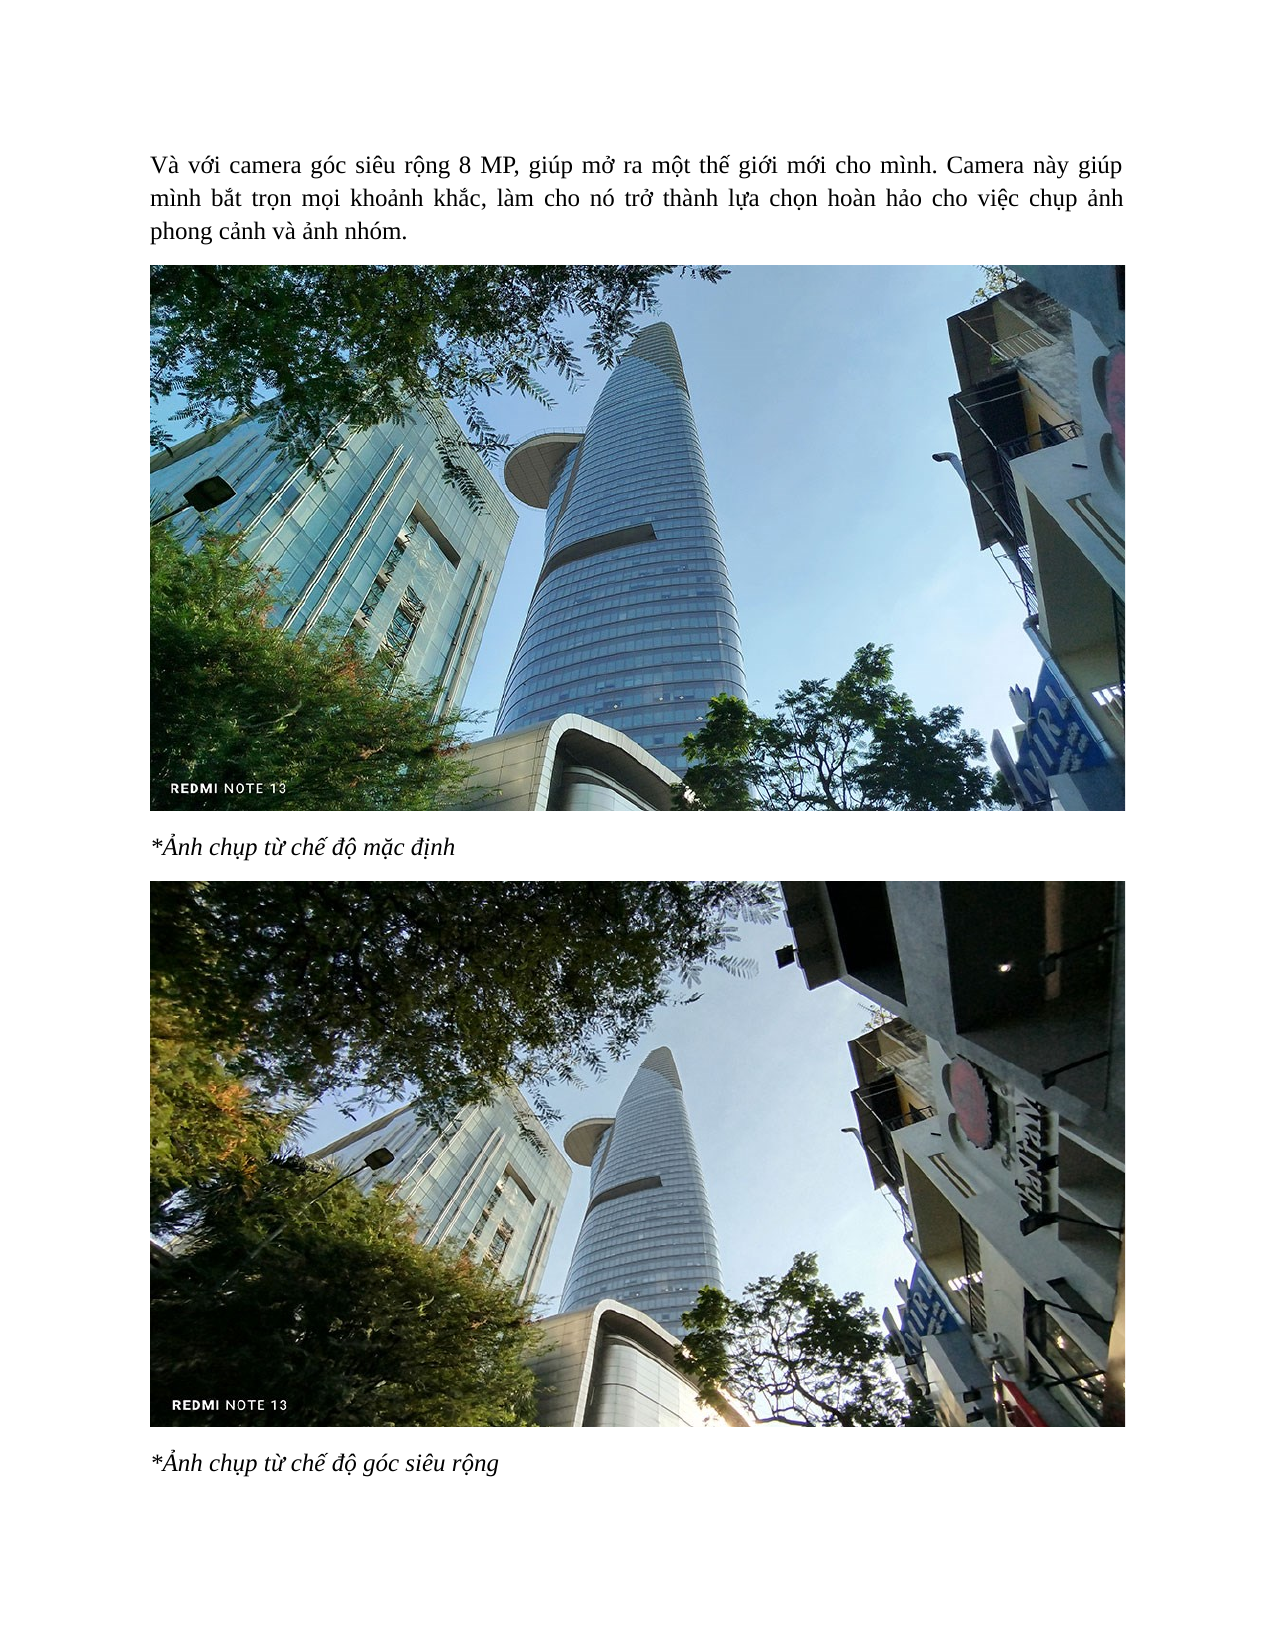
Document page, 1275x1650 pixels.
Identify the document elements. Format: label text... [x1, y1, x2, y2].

text Và với camera góc siêu rộng 8 MP, giúp mở ra một thế giới mới cho mình. Camera này giúp mình bắt trọn mọi khoảnh khắc, làm cho nó trở thành lựa chọn hoàn hảo cho việc chụp ảnh phong cảnh và ảnh nhóm. [150, 150, 1125, 245]
picture [150, 881, 1125, 1427]
text *Ảnh chụp từ chế độ mặc định [150, 832, 1125, 861]
picture [150, 265, 1125, 811]
text *Ảnh chụp từ chế độ góc siêu rộng [150, 1448, 1125, 1477]
